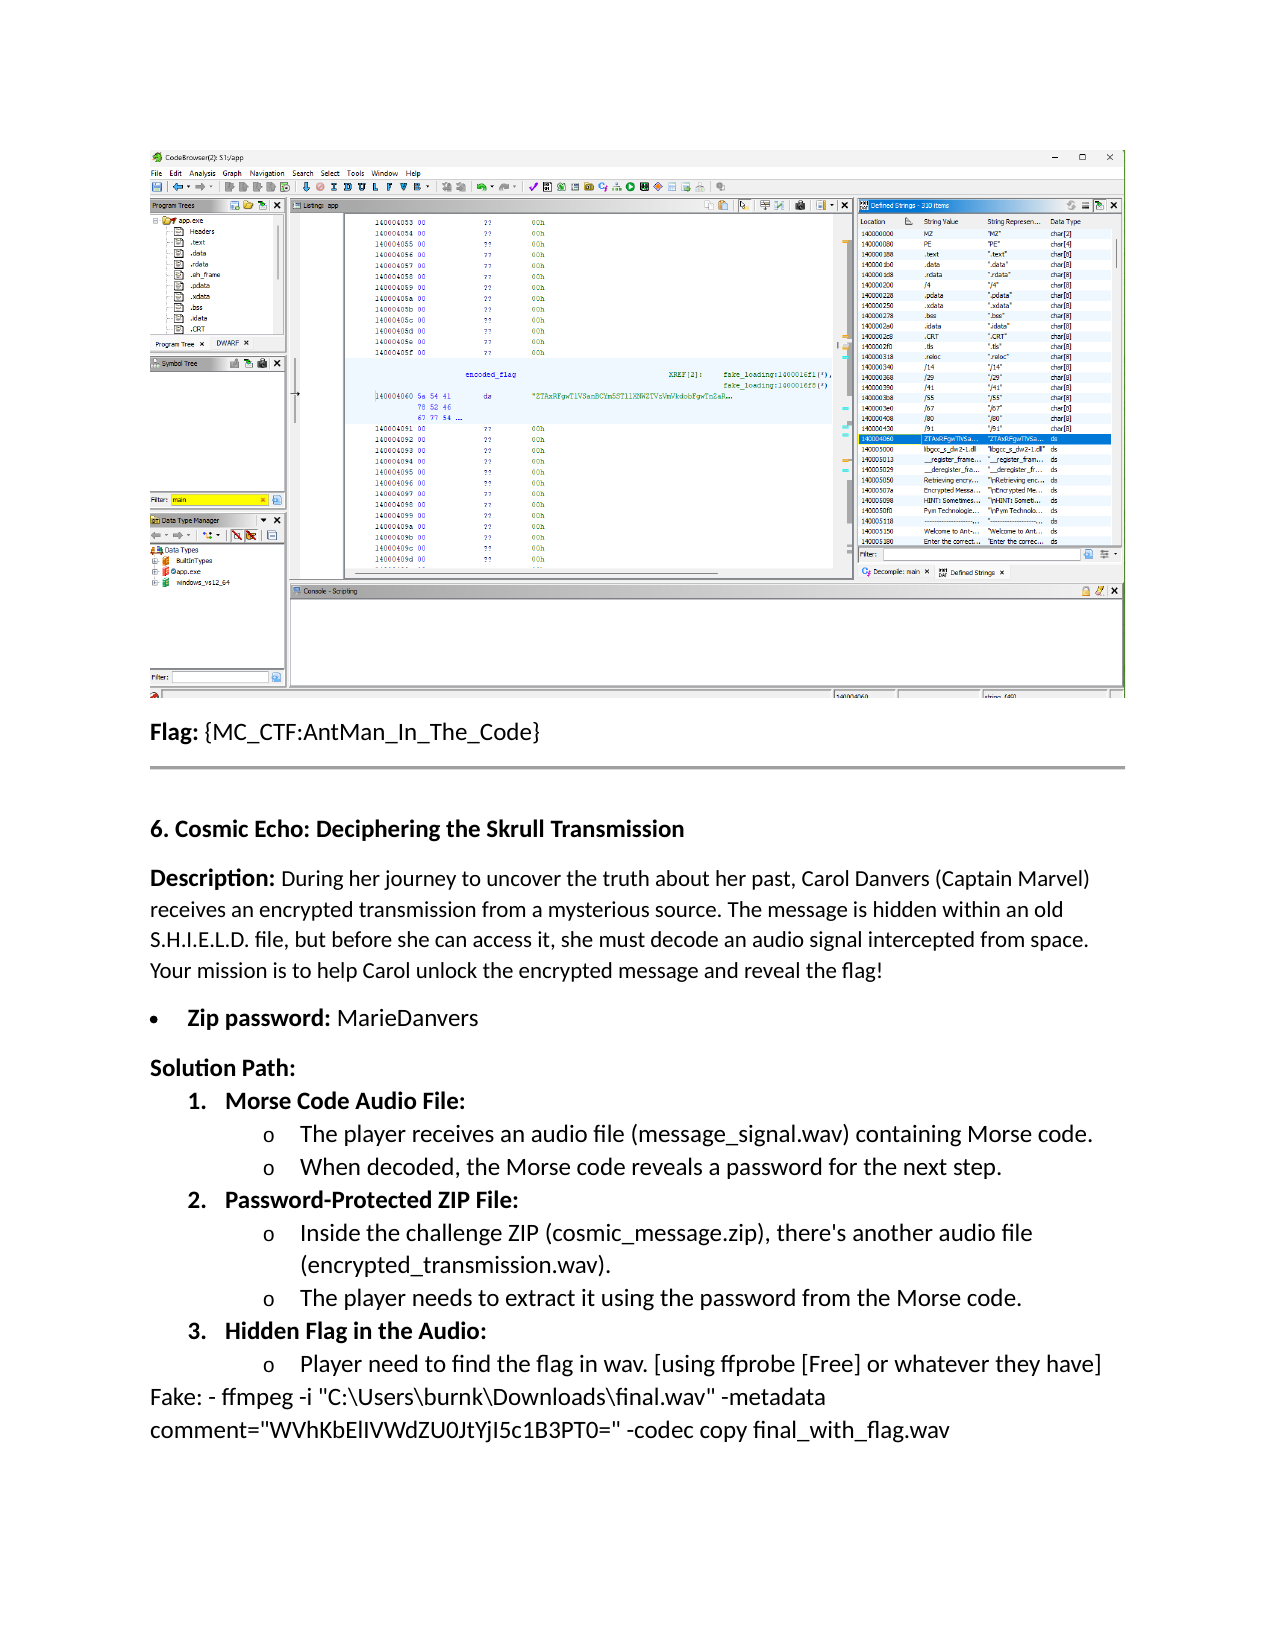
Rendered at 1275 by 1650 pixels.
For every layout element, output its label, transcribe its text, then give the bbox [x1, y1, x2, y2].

picture [150, 150, 1125, 698]
list Zip password: MarieDanvers [150, 1003, 1125, 1033]
text Description: During her journey to uncover the truth about her past, Carol Danvers (Captain Marvel) receives an encrypted transmission from a mysterious source. The message is hidden within an old S.H.I.E.L.D. file, but before she can access it, she must decode an audio signal intercepted from space. Your mission is to help Carol unlock the encrypted message and reveal the flag! [150, 863, 1125, 984]
list Morse Code Audio File: [187, 1085, 1125, 1116]
text 6. Cosmic Echo: Deciphering the Skrull Transmission [150, 813, 1125, 843]
list The player needs to extract it using the password from the Morse code. [262, 1283, 1125, 1313]
text Fake: - ffmpeg -i "C:\Users\burnk\Downloads\final.wav" -metadata comment="WVhKbElIVWdZU0JtYjI5c1B3PT0=" -codec copy final_with_flag.wav [150, 1381, 1125, 1445]
list Player need to find the flag in wav. [using ffprobe [Free] or whatever they have] [262, 1348, 1125, 1379]
list Password-Protected ZIP File: [187, 1184, 1125, 1214]
list Inside the challenge ZIP (cosmic_message.zip), there's another audio file (encrypted_transmission.wav). [262, 1217, 1125, 1280]
text Solution Path: [150, 1052, 1125, 1083]
list The player receives an audio file (message_signal.wav) containing Morse code. [262, 1118, 1125, 1148]
list Hidden Flag in the Audio: [187, 1316, 1125, 1346]
text Flag: {MC_CTF:AntMan_In_The_Code} [150, 717, 1125, 747]
list When decoded, the Morse code reveals a password for the next step. [262, 1151, 1125, 1181]
